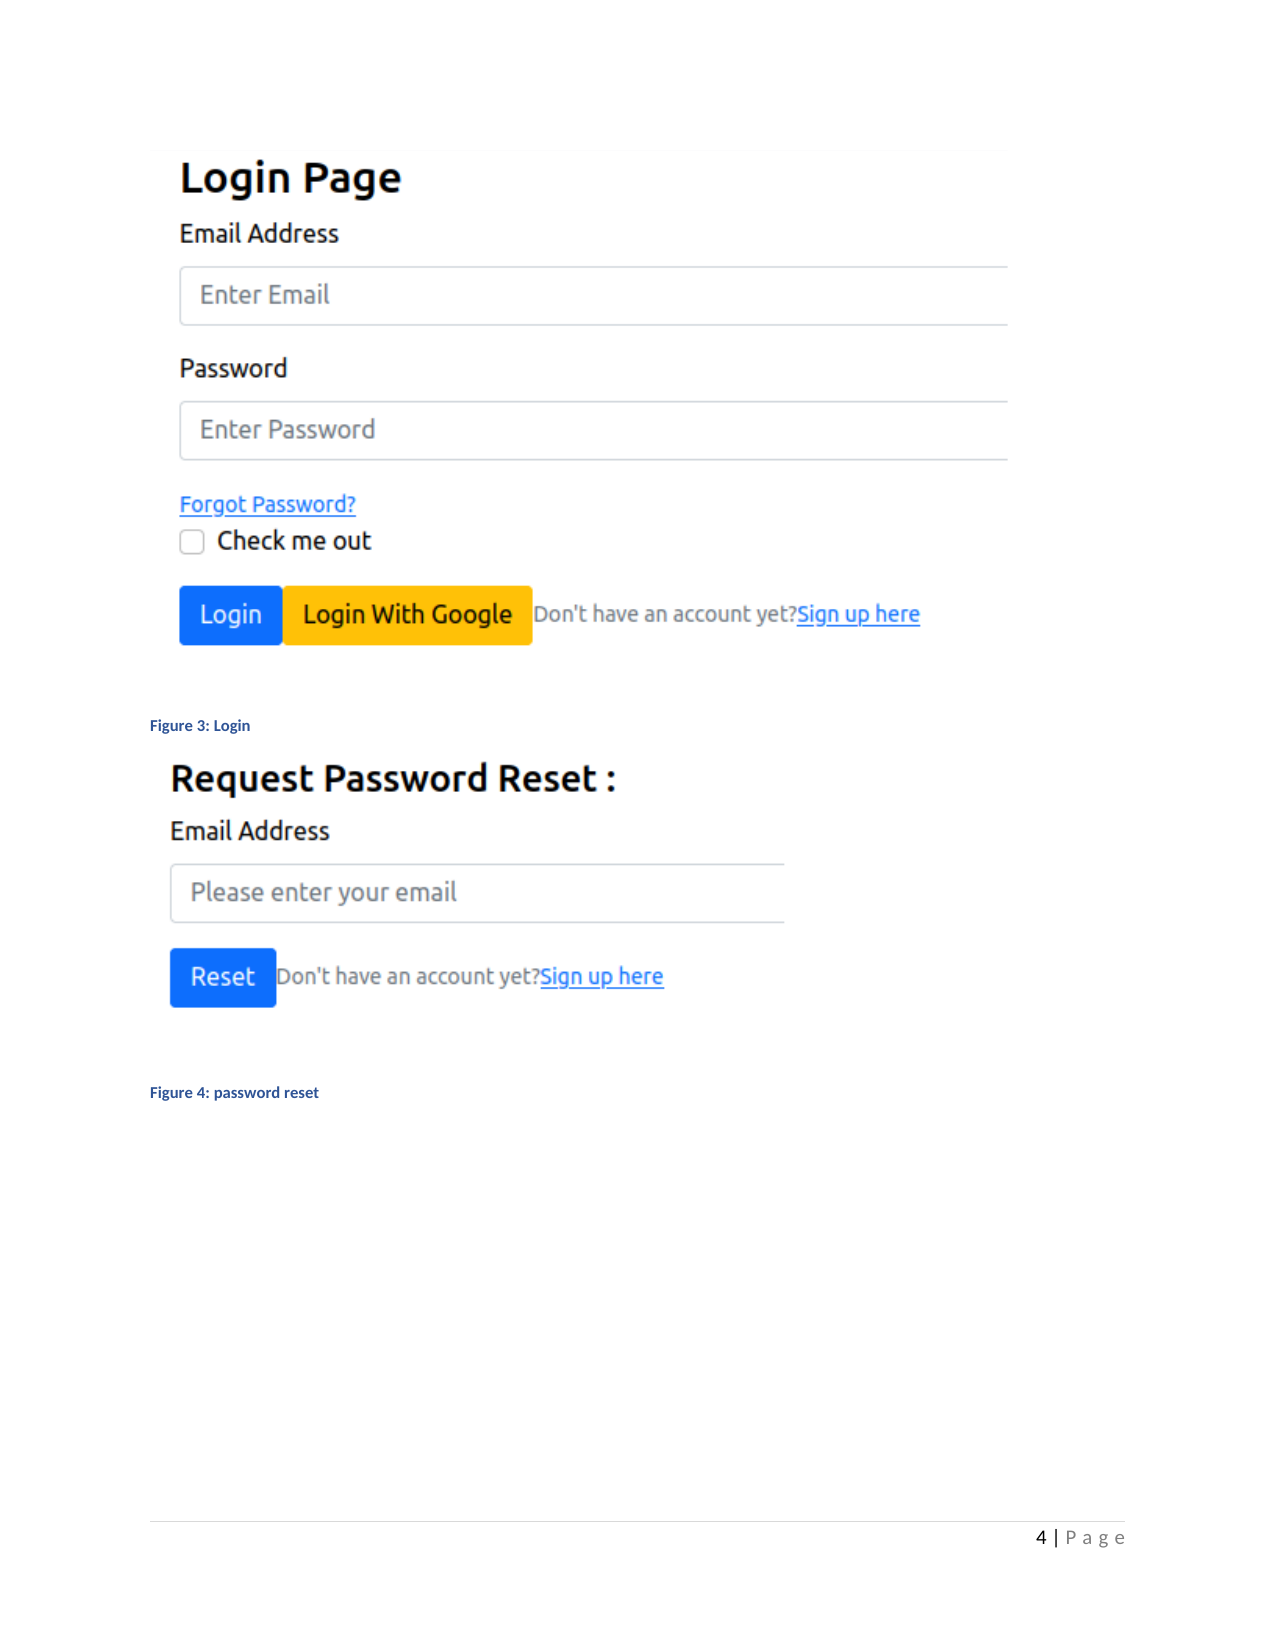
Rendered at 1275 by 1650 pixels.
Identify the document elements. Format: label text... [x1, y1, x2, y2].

text Figure 4: password reset [150, 1082, 1125, 1103]
picture [150, 150, 1008, 691]
text Figure 3: Login [150, 715, 1125, 736]
picture [150, 759, 785, 1058]
